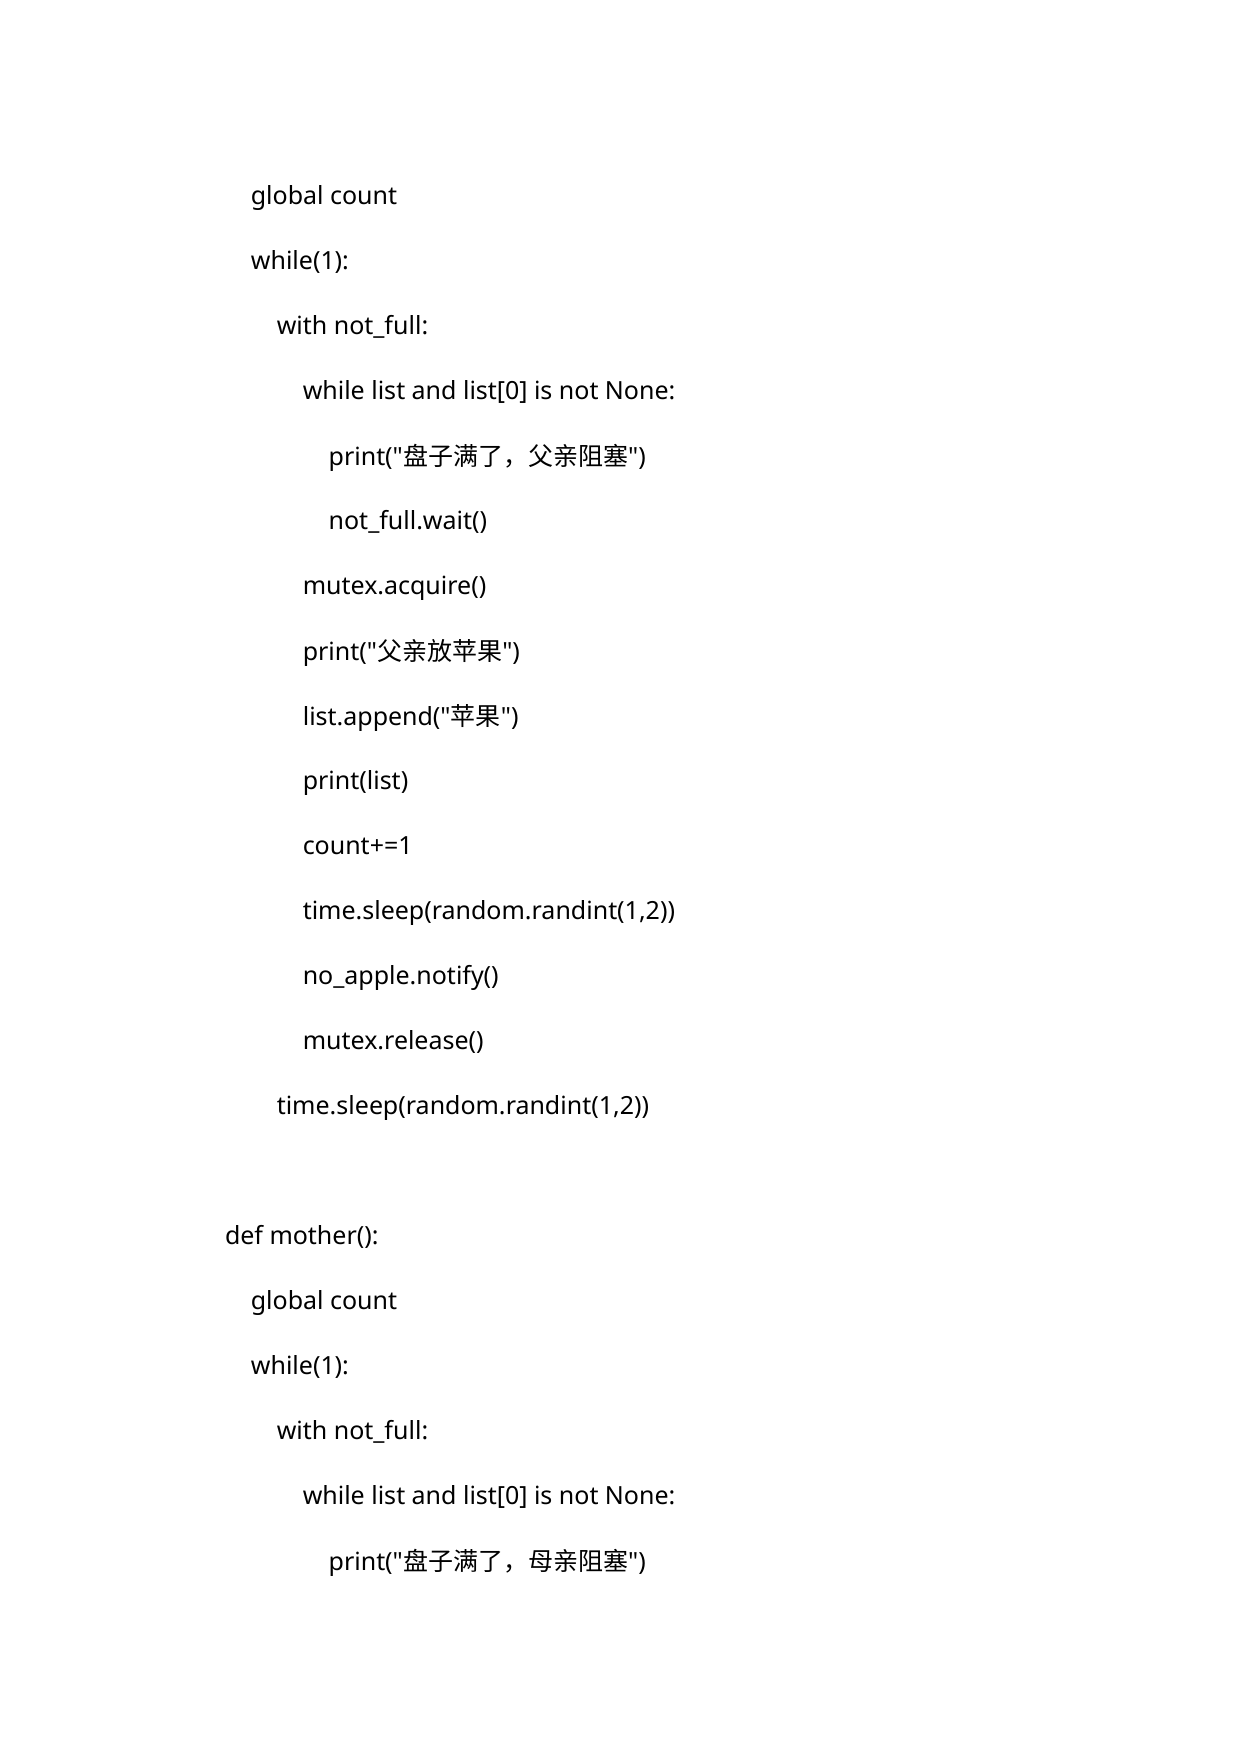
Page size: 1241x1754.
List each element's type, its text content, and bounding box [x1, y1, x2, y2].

list while list and list[0] is not None: [225, 1462, 1053, 1527]
list while(1): [225, 227, 1053, 292]
list print(list) [225, 747, 1053, 812]
list while(1): [225, 1332, 1053, 1397]
list not_full.wait() [225, 487, 1053, 552]
list with not_full: [225, 292, 1053, 357]
list time.sleep(random.randint(1,2)) [225, 877, 1053, 942]
list def mother(): [225, 1202, 1053, 1267]
list mutex.release() [225, 1007, 1053, 1072]
list global count [225, 162, 1053, 227]
list while list and list[0] is not None: [225, 357, 1053, 422]
list print("父亲放苹果") [225, 617, 1053, 682]
list count+=1 [225, 812, 1053, 877]
list mutex.acquire() [225, 552, 1053, 617]
list global count [225, 1267, 1053, 1332]
list time.sleep(random.randint(1,2)) [225, 1072, 1053, 1137]
list no_apple.notify() [225, 942, 1053, 1007]
list with not_full: [225, 1397, 1053, 1462]
list list.append("苹果") [225, 682, 1053, 747]
list print("盘子满了，母亲阻塞") [225, 1527, 1053, 1592]
list print("盘子满了，父亲阻塞") [225, 422, 1053, 487]
